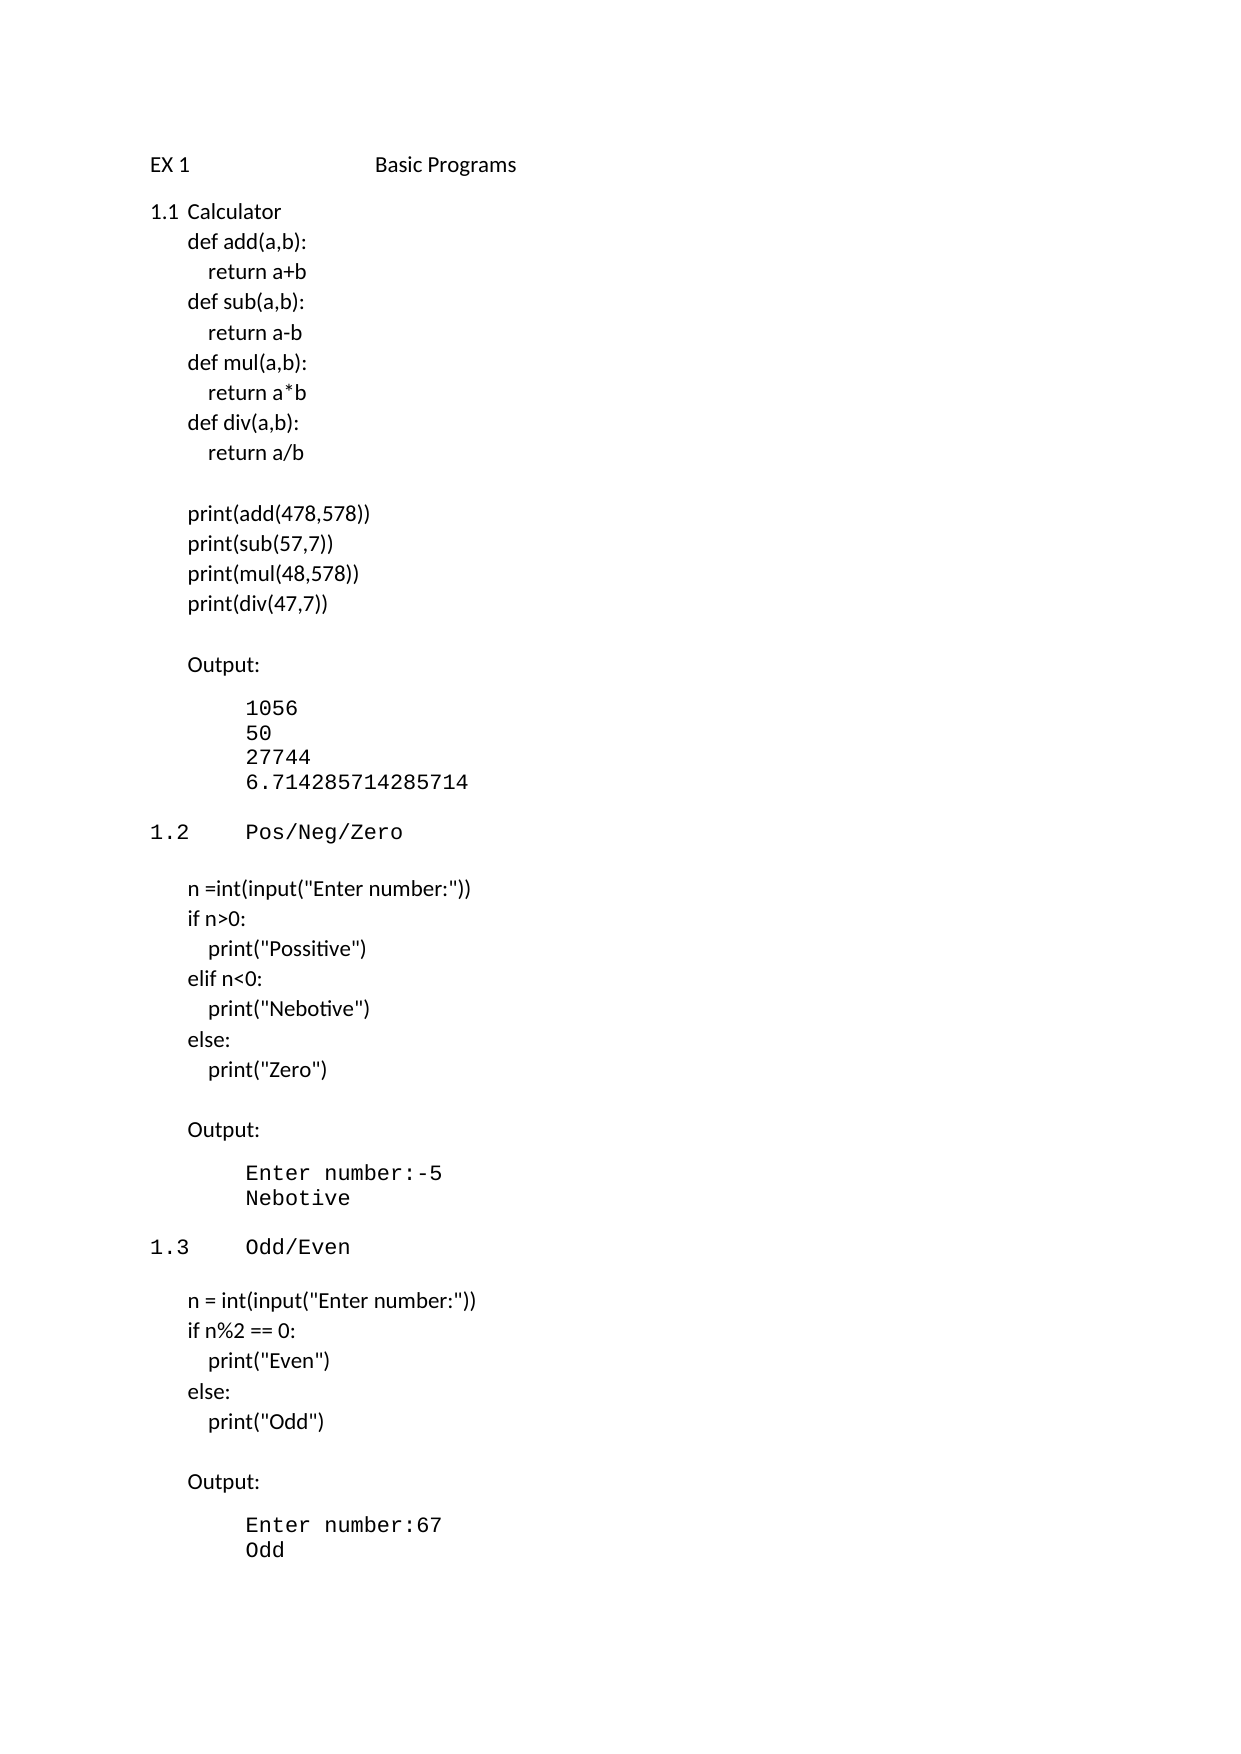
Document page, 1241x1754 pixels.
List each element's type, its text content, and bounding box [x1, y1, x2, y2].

text EX 1 Basic Programs [150, 150, 1090, 178]
list return a*b [187, 378, 1090, 406]
list return a-b [187, 318, 1090, 346]
list print("Nebotive") [187, 994, 1090, 1022]
list def div(a,b): [187, 408, 1090, 436]
text 50 [245, 722, 1090, 746]
list def sub(a,b): [187, 287, 1090, 316]
list print("Possitive") [187, 934, 1090, 962]
list Output: [187, 1115, 1090, 1143]
list print("Even") [187, 1347, 1090, 1374]
list def mul(a,b): [187, 348, 1090, 376]
list Odd/Even [150, 1237, 1090, 1261]
text Odd [150, 1539, 1090, 1564]
list else: [187, 1377, 1090, 1405]
list if n%2 == 0: [187, 1316, 1090, 1344]
text Nebotive [150, 1187, 1090, 1212]
text 1056 [245, 697, 1090, 722]
list print(sub(57,7)) [187, 529, 1090, 557]
text 6.714285714285714 [245, 771, 1090, 796]
text Enter number:-5 [150, 1162, 1090, 1187]
list n = int(input("Enter number:")) [187, 1286, 1090, 1314]
text 27744 [245, 746, 1090, 771]
list else: [187, 1025, 1090, 1053]
list print(add(478,578)) [187, 499, 1090, 527]
list Pos/Neg/Zero [150, 821, 1090, 846]
list return a/b [187, 438, 1090, 467]
list print(div(47,7)) [187, 589, 1090, 618]
list print(mul(48,578)) [187, 559, 1090, 587]
list Calculator [150, 197, 1090, 225]
list print("Odd") [187, 1407, 1090, 1435]
list Output: [187, 1467, 1090, 1495]
list print("Zero") [187, 1055, 1090, 1083]
list elif n<0: [187, 964, 1090, 992]
list return a+b [187, 257, 1090, 285]
text Enter number:67 [150, 1514, 1090, 1539]
list def add(a,b): [187, 227, 1090, 255]
list if n>0: [187, 904, 1090, 932]
list Output: [187, 650, 1090, 678]
list n =int(input("Enter number:")) [187, 874, 1090, 902]
